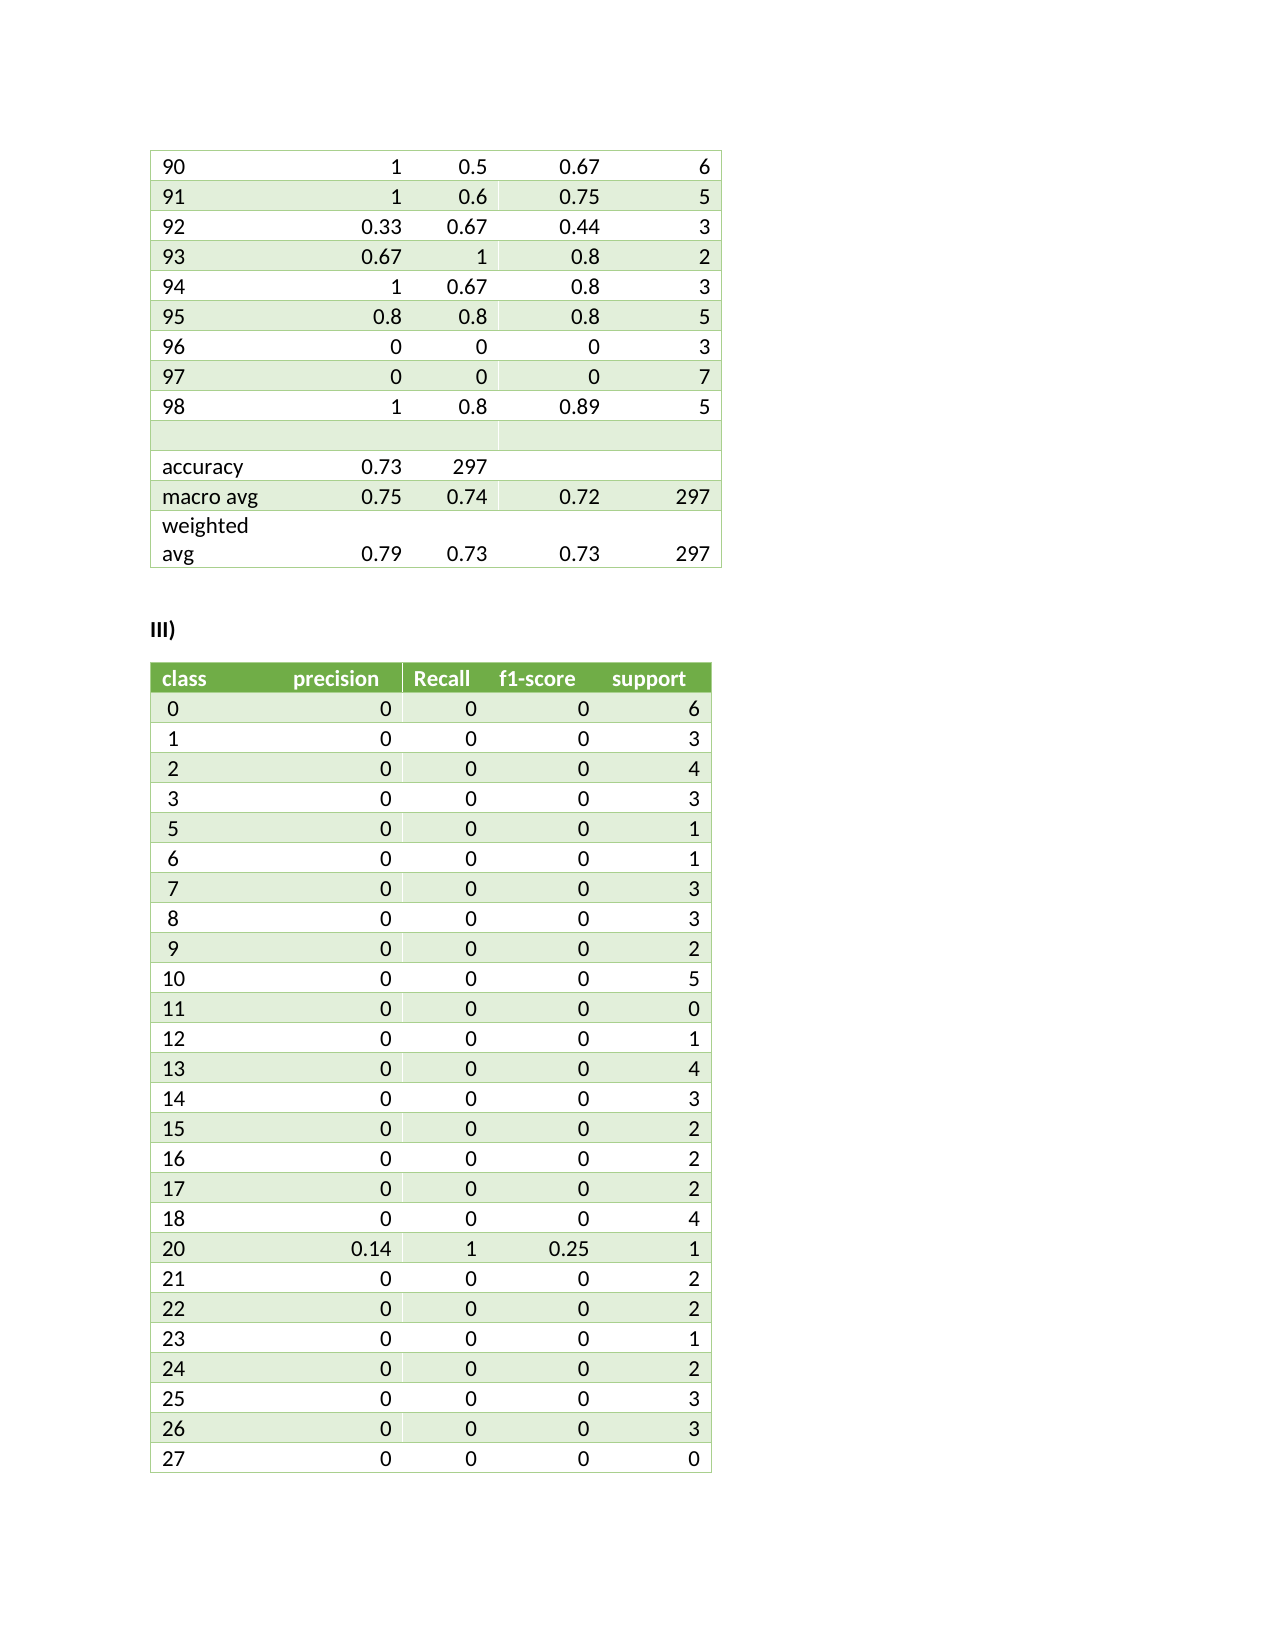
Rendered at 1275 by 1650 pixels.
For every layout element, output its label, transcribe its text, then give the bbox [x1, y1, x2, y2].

table_cell 25 [151, 1383, 282, 1412]
table_cell 0 [282, 903, 402, 932]
table_header support [601, 663, 711, 692]
table_cell 0 [488, 1113, 601, 1142]
table_cell 0.79 [282, 511, 413, 567]
table_cell 0 [282, 1053, 402, 1082]
table_cell 3 [611, 331, 721, 360]
table_cell 12 [151, 1023, 282, 1052]
table_cell 0 [282, 1083, 402, 1112]
table_cell 0.73 [282, 451, 413, 480]
table_cell 0.6 [413, 181, 498, 210]
table_cell 1 [601, 1023, 711, 1052]
table_cell 0.72 [499, 481, 611, 510]
table_cell 3 [611, 271, 721, 300]
table_cell 0 [403, 1443, 488, 1472]
table_cell 3 [601, 723, 711, 752]
table_cell 1 [282, 391, 413, 420]
table_cell 0 [488, 1293, 601, 1322]
table_cell [499, 421, 611, 450]
table_cell 9 [151, 933, 282, 962]
table_cell 3 [601, 783, 711, 812]
table_cell 3 [601, 1383, 711, 1412]
table_cell 2 [601, 1143, 711, 1172]
table_cell 10 [151, 963, 282, 992]
table_cell 0 [282, 963, 402, 992]
table_cell 0 [403, 843, 488, 872]
table_cell 93 [151, 241, 282, 270]
table_cell 0 [403, 993, 488, 1022]
table_cell 5 [611, 301, 721, 330]
table_cell 0 [282, 1143, 402, 1172]
table_cell 95 [151, 301, 282, 330]
table_cell 0 [488, 813, 601, 842]
table_cell 0 [282, 783, 402, 812]
table_cell 0 [403, 1083, 488, 1112]
table_cell 2 [151, 753, 282, 782]
table_cell [611, 421, 721, 450]
table_cell 0 [282, 1203, 402, 1232]
table_cell 2 [601, 1173, 711, 1202]
table_cell 1 [282, 271, 413, 300]
table_cell 1 [601, 813, 711, 842]
table_cell 15 [151, 1113, 282, 1142]
table_cell 1 [601, 843, 711, 872]
table_cell 0.5 [413, 151, 498, 180]
table_cell 3 [601, 903, 711, 932]
table_cell 0 [403, 1353, 488, 1382]
table_cell 0 [282, 723, 402, 752]
table_cell 0.8 [413, 301, 498, 330]
table_cell 0 [488, 993, 601, 1022]
table_cell 98 [151, 391, 282, 420]
table_cell 0 [403, 753, 488, 782]
table_cell 0 [151, 693, 282, 722]
table_cell 0 [488, 933, 601, 962]
table_cell 0 [282, 693, 402, 722]
table_cell 0 [488, 723, 601, 752]
table_cell 24 [151, 1353, 282, 1382]
table_cell 0 [403, 723, 488, 752]
table_cell 0 [282, 753, 402, 782]
table_cell 4 [601, 1203, 711, 1232]
table_cell 0 [488, 903, 601, 932]
table_cell 0 [282, 1113, 402, 1142]
table_cell 0 [488, 873, 601, 902]
table_cell 6 [151, 843, 282, 872]
table_cell weighted avg [151, 511, 282, 567]
table_cell 0 [488, 1443, 601, 1472]
table_cell 0 [403, 813, 488, 842]
table_cell 0 [488, 1353, 601, 1382]
table_cell 0 [499, 331, 611, 360]
table_cell 0 [403, 1293, 488, 1322]
table_cell 0.8 [499, 271, 611, 300]
table_cell [499, 451, 611, 480]
table_cell 96 [151, 331, 282, 360]
table_cell 0 [282, 813, 402, 842]
table_cell 16 [151, 1143, 282, 1172]
table_cell 0 [488, 783, 601, 812]
table_cell [413, 421, 498, 450]
table_cell 3 [601, 873, 711, 902]
table_cell 0 [403, 783, 488, 812]
table_cell 0.8 [499, 301, 611, 330]
table_cell 2 [601, 1293, 711, 1322]
table_cell 0 [403, 1023, 488, 1052]
table_cell 0.67 [413, 211, 498, 240]
table_cell 0 [282, 1323, 402, 1352]
table_cell accuracy [151, 451, 282, 480]
table_cell 23 [151, 1323, 282, 1352]
table_cell 0.67 [282, 241, 413, 270]
table_cell 2 [601, 1263, 711, 1292]
table_cell 0 [413, 361, 498, 390]
table_cell 7 [151, 873, 282, 902]
table_cell 0 [403, 1053, 488, 1082]
table_cell 0.89 [499, 391, 611, 420]
table_cell [282, 421, 413, 450]
table_cell 0 [403, 873, 488, 902]
table_cell 0 [601, 993, 711, 1022]
table_cell 0 [488, 1203, 601, 1232]
table_cell 1 [282, 181, 413, 210]
table_cell 90 [151, 151, 282, 180]
table_cell 0 [488, 753, 601, 782]
table_cell 6 [601, 693, 711, 722]
table_cell 27 [151, 1443, 282, 1472]
table_cell 0 [282, 933, 402, 962]
table_cell 0 [282, 1353, 402, 1382]
table_cell 5 [151, 813, 282, 842]
table_cell 97 [151, 361, 282, 390]
table_cell 0 [282, 1383, 402, 1412]
table_cell 0 [282, 993, 402, 1022]
table_cell 0.8 [499, 241, 611, 270]
table_cell 0 [403, 1203, 488, 1232]
table_cell 0 [499, 361, 611, 390]
table_header precision [282, 663, 402, 692]
table_cell 21 [151, 1263, 282, 1292]
table_cell 0.8 [413, 391, 498, 420]
table_cell 0 [403, 1413, 488, 1442]
table_cell 20 [151, 1233, 282, 1262]
table_cell 0 [403, 903, 488, 932]
table_cell 0.73 [499, 511, 611, 567]
table_cell 4 [601, 753, 711, 782]
table_cell 2 [601, 1353, 711, 1382]
table_cell 0 [488, 1323, 601, 1352]
table_cell 0.67 [413, 271, 498, 300]
table_cell 0 [282, 331, 413, 360]
table_cell 5 [601, 963, 711, 992]
table_cell 0 [413, 331, 498, 360]
table_cell 0 [403, 1263, 488, 1292]
table_cell 0 [282, 1413, 402, 1442]
table_cell 3 [601, 1083, 711, 1112]
table_cell 297 [611, 481, 721, 510]
table_header Recall [403, 663, 488, 692]
table_cell 1 [413, 241, 498, 270]
table_cell 11 [151, 993, 282, 1022]
table_cell 3 [611, 211, 721, 240]
table_cell 92 [151, 211, 282, 240]
table_cell [611, 451, 721, 480]
table_cell 0 [403, 693, 488, 722]
table_cell 13 [151, 1053, 282, 1082]
table_cell 91 [151, 181, 282, 210]
table_cell 3 [151, 783, 282, 812]
table_cell 0 [488, 1053, 601, 1082]
text III) [150, 615, 1125, 643]
table_cell 0 [403, 1143, 488, 1172]
table_cell 0.73 [413, 511, 498, 567]
table_cell 18 [151, 1203, 282, 1232]
table_cell 0 [403, 1173, 488, 1202]
table_cell 0 [282, 1293, 402, 1322]
table_cell 0 [488, 693, 601, 722]
table_cell 1 [282, 151, 413, 180]
table_cell 1 [601, 1233, 711, 1262]
table_cell 0 [488, 1023, 601, 1052]
table_cell 0 [403, 1323, 488, 1352]
table_cell 5 [611, 391, 721, 420]
table_cell 1 [403, 1233, 488, 1262]
table_cell 1 [601, 1323, 711, 1352]
table_cell 0 [488, 1173, 601, 1202]
table_header class [151, 663, 282, 692]
table_cell 2 [601, 1113, 711, 1142]
table_cell 0 [488, 1383, 601, 1412]
table_cell 0.67 [499, 151, 611, 180]
table_cell 0 [488, 1083, 601, 1112]
table_cell macro avg [151, 481, 282, 510]
table_cell 0 [403, 963, 488, 992]
table_header f1-score [488, 663, 601, 692]
table_cell 0 [403, 933, 488, 962]
table_cell [151, 421, 282, 450]
table_cell 0 [488, 843, 601, 872]
table_cell 0 [488, 1263, 601, 1292]
table_cell 0.33 [282, 211, 413, 240]
table_cell 0 [282, 361, 413, 390]
table_cell 5 [611, 181, 721, 210]
table_cell 4 [601, 1053, 711, 1082]
table_cell 0 [488, 1413, 601, 1442]
table_cell 0.44 [499, 211, 611, 240]
table_cell 22 [151, 1293, 282, 1322]
table_cell 0 [403, 1383, 488, 1412]
table_cell 0 [282, 873, 402, 902]
table_cell 0 [282, 1443, 402, 1472]
table_cell 0 [282, 1023, 402, 1052]
table_cell 0 [282, 1173, 402, 1202]
table_cell 0.14 [282, 1233, 402, 1262]
table_cell 0 [488, 1143, 601, 1172]
table_cell 0.25 [488, 1233, 601, 1262]
table_cell 0.74 [413, 481, 498, 510]
table_cell 0.8 [282, 301, 413, 330]
table_cell 0.75 [499, 181, 611, 210]
table_cell 0 [282, 843, 402, 872]
table_cell 297 [413, 451, 498, 480]
table_cell 3 [601, 1413, 711, 1442]
table_cell 26 [151, 1413, 282, 1442]
table_cell 0 [488, 963, 601, 992]
table_cell 0.75 [282, 481, 413, 510]
table_cell 94 [151, 271, 282, 300]
table_cell 2 [601, 933, 711, 962]
table_cell 6 [611, 151, 721, 180]
table_cell 14 [151, 1083, 282, 1112]
table_cell 17 [151, 1173, 282, 1202]
table_cell 7 [611, 361, 721, 390]
table_cell 1 [151, 723, 282, 752]
table_cell 297 [611, 511, 721, 567]
table_cell 8 [151, 903, 282, 932]
table_cell 2 [611, 241, 721, 270]
table_cell 0 [403, 1113, 488, 1142]
table_cell 0 [601, 1443, 711, 1472]
table_cell 0 [282, 1263, 402, 1292]
